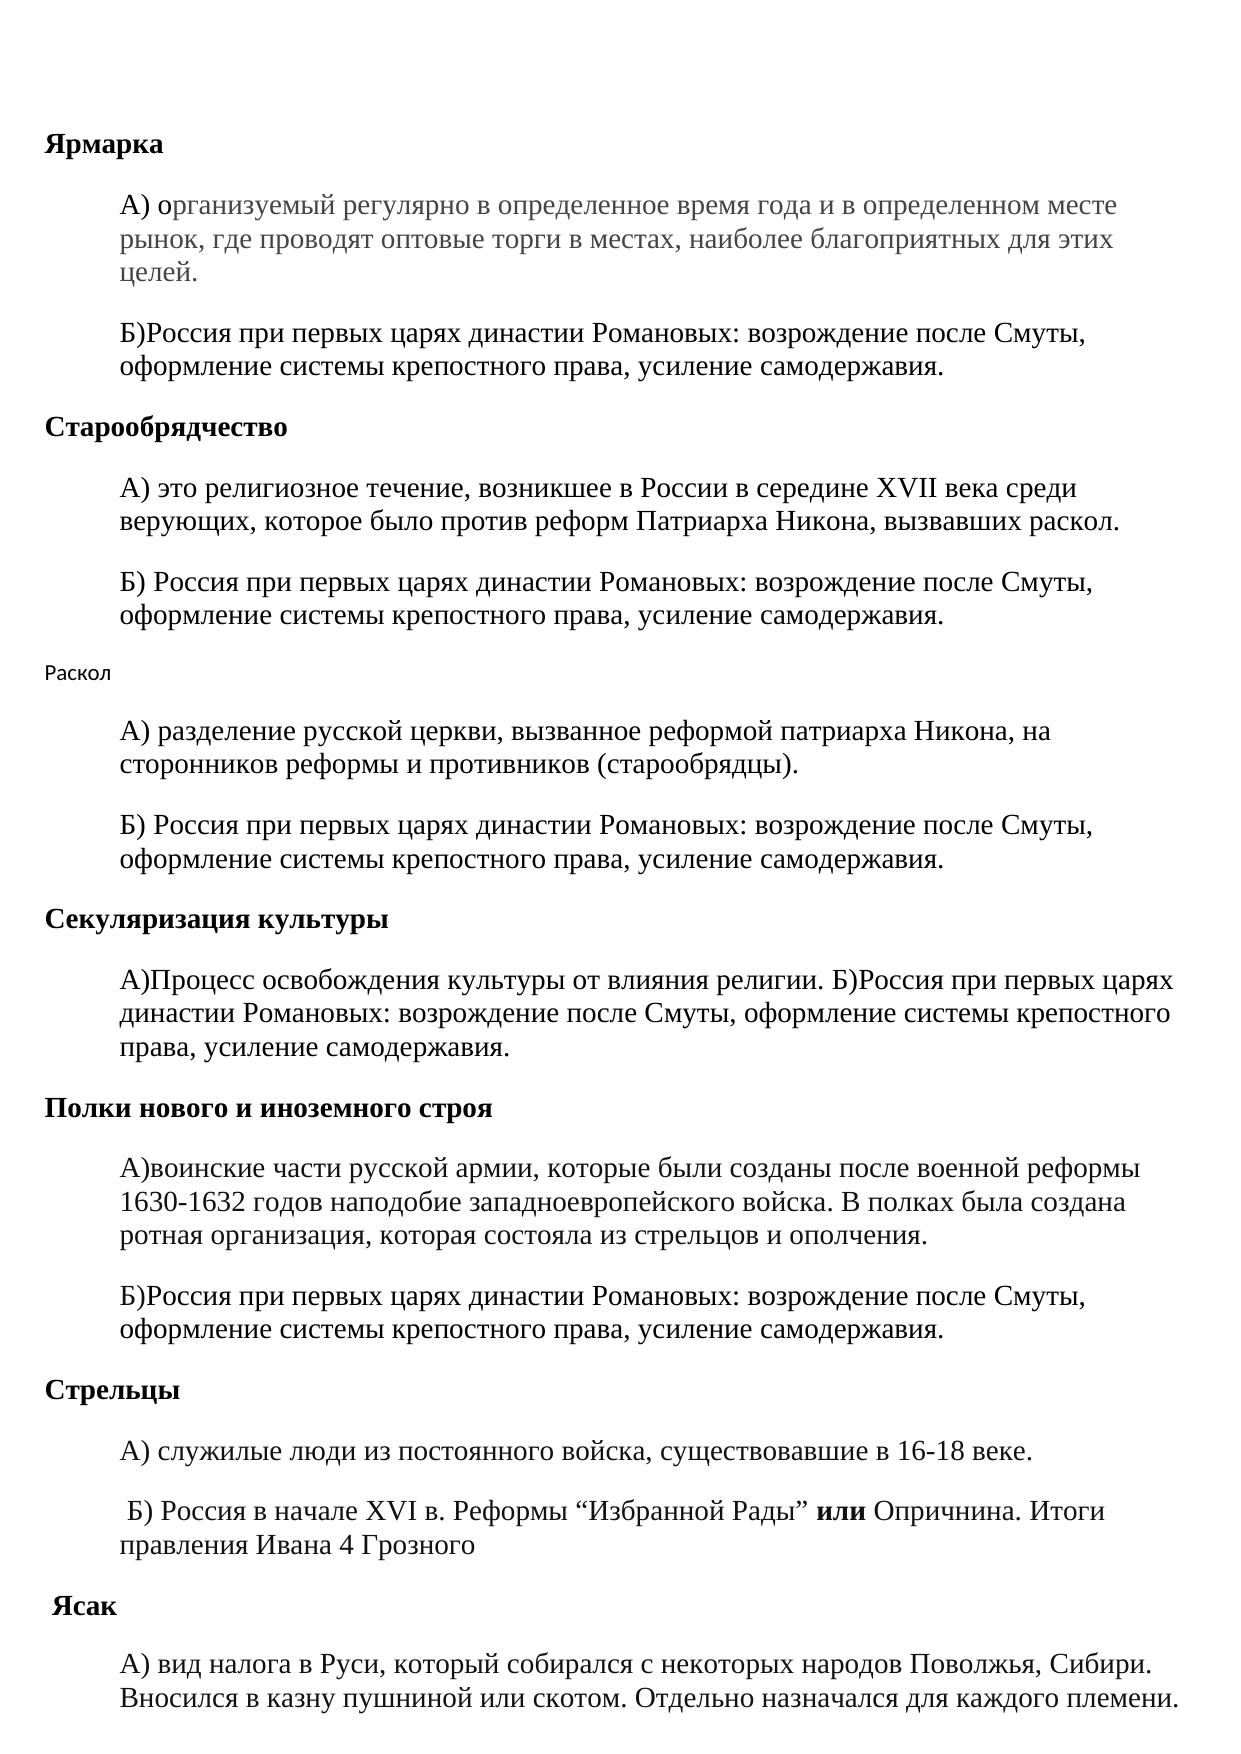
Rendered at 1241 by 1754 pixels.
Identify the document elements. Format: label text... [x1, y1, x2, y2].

text Б) Россия в начале XVI в. Реформы “Избранной Рады” или Опричнина. Итоги правления Ивана 4 Грозного [119, 1493, 1196, 1561]
text А) разделение русской церкви, вызванное реформой патриарха Никона, на сторонников реформы и противников (старообрядцы). [119, 713, 1196, 780]
text Б)Россия при первых царях династии Романовых: возрождение после Смуты, оформление системы крепостного права, усиление самодержавия. [119, 1278, 1196, 1345]
text Старообрядчество [44, 409, 1196, 443]
text Секуляризация культуры [44, 901, 1196, 935]
text Ясак [44, 1588, 1196, 1621]
text Стрельцы [44, 1372, 1196, 1406]
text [119, 1646, 1196, 1713]
text А)Процесс освобождения культуры от влияния религии. Б)Россия при первых царях династии Романовых: возрождение после Смуты, оформление системы крепостного права, усиление самодержавия. [119, 962, 1196, 1063]
text Б)Россия при первых царях династии Романовых: возрождение после Смуты, оформление системы крепостного права, усиление самодержавия. [119, 315, 1196, 382]
text А) служилые люди из постоянного войска, существовавшие в 16-18 веке. [119, 1433, 1196, 1466]
text А)воинские части русской армии, которые были созданы после военной реформы 1630-1632 годов наподобие западноевропейского войска. В полках была создана ротная организация, которая состояла из стрельцов и ополчения. [119, 1150, 1196, 1251]
text Полки нового и иноземного строя [44, 1090, 1196, 1123]
text Б) Россия при первых царях династии Романовых: возрождение после Смуты, оформление системы крепостного права, усиление самодержавия. [119, 564, 1196, 631]
text Б) Россия при первых царях династии Романовых: возрождение после Смуты, оформление системы крепостного права, усиление самодержавия. [119, 807, 1196, 874]
text А) организуемый регулярно в определенное время года и в определенном месте рынок, где проводят оптовые торги в местах, наиболее благоприятных для этих целей. [119, 187, 1196, 288]
text А) это религиозное течение, возникшее в России в середине XVII века среди верующих, которое было против реформ Патриарха Никона, вызвавших раскол. [119, 470, 1196, 537]
text Ярмарка [44, 127, 1196, 160]
